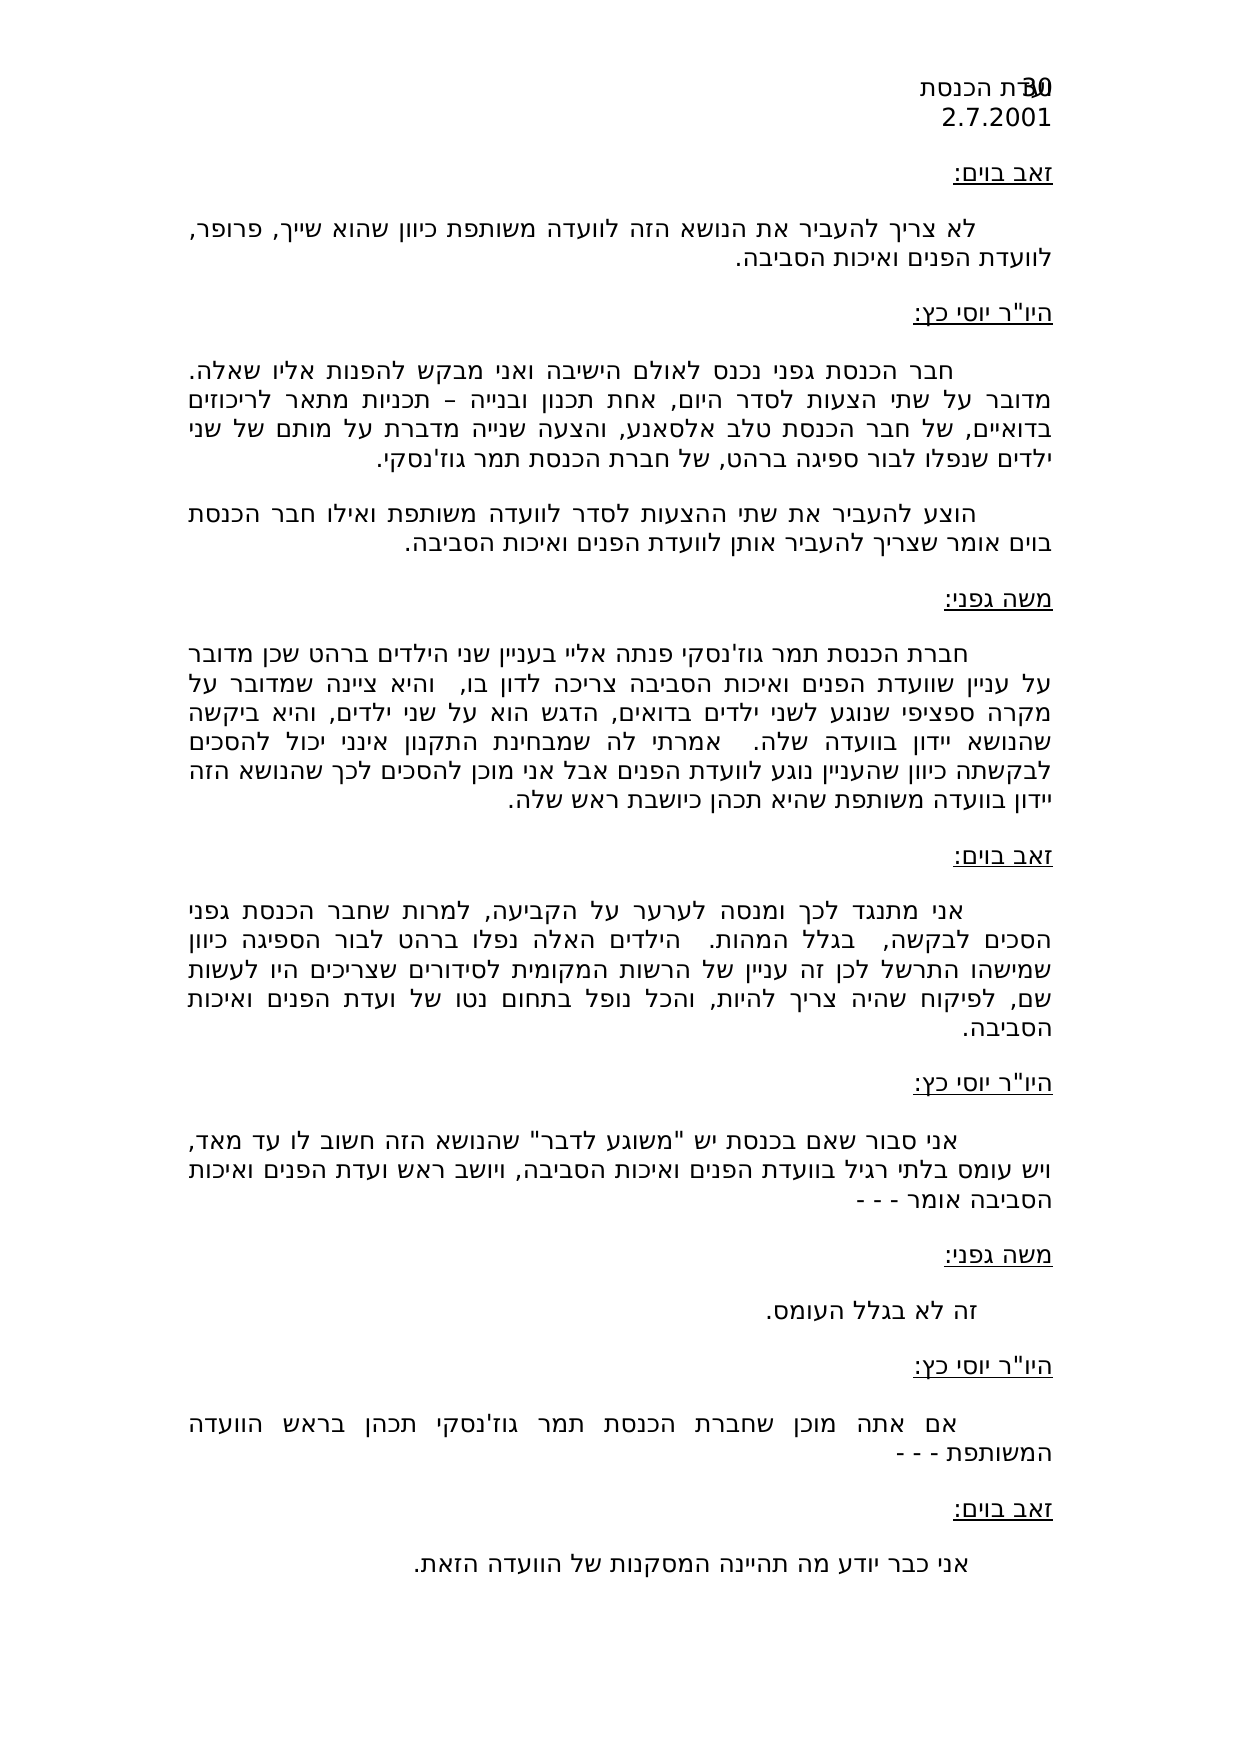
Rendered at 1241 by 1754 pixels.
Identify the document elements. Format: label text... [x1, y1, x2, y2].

text היו"ר יוסי כץ: [187, 298, 1053, 328]
text זאב בוים: [187, 158, 1053, 187]
text היו"ר יוסי כץ: [187, 1351, 1053, 1381]
text אני מתנגד לכך ומנסה לערער על הקביעה, למרות שחבר הכנסת גפני הסכים לבקשה, בגלל המהות. הילדים האלה נפלו ברהט לבור הספיגה כיוון שמישהו התרשל לכן זה עניין של הרשות המקומית לסידורים שצריכים היו לעשות שם, לפיקוח שהיה צריך להיות, והכל נופל בתחום נטו של ועדת הפנים ואיכות הסביבה. [187, 896, 1053, 1042]
text זה לא בגלל העומס. [187, 1296, 1053, 1325]
text הוצע להעביר את שתי ההצעות לסדר לוועדה משותפת ואילו חבר הכנסת בוים אומר שצריך להעביר אותן לוועדת הפנים ואיכות הסביבה. [187, 499, 1053, 558]
text חבר הכנסת גפני נכנס לאולם הישיבה ואני מבקש להפנות אליו שאלה. מדובר על שתי הצעות לסדר היום, אחת תכנון ובנייה – תכניות מתאר לריכוזים בדואיים, של חבר הכנסת טלב אלסאנע, והצעה שנייה מדברת על מותם של שני ילדים שנפלו לבור ספיגה ברהט, של חברת הכנסת תמר גוז'נסקי. [187, 356, 1053, 473]
text אני כבר יודע מה תהיינה המסקנות של הוועדה הזאת. [187, 1549, 1053, 1579]
text לא צריך להעביר את הנושא הזה לוועדה משותפת כיוון שהוא שייך, פרופר, לוועדת הפנים ואיכות הסביבה. [187, 214, 1053, 272]
text חברת הכנסת תמר גוז'נסקי פנתה אליי בעניין שני הילדים ברהט שכן מדובר על עניין שוועדת הפנים ואיכות הסביבה צריכה לדון בו, והיא ציינה שמדובר על מקרה ספציפי שנוגע לשני ילדים בדואים, הדגש הוא על שני ילדים, והיא ביקשה שהנושא יידון בוועדה שלה. אמרתי לה שמבחינת התקנון אינני יכול להסכים לבקשתה כיוון שהעניין נוגע לוועדת הפנים אבל אני מוכן להסכים לכך שהנושא הזה יידון בוועדה משותפת שהיא תכהן כיושבת ראש שלה. [187, 639, 1053, 814]
text משה גפני: [187, 1240, 1053, 1269]
text אני סבור שאם בכנסת יש "משוגע לדבר" שהנושא הזה חשוב לו עד מאד, ויש עומס בלתי רגיל בוועדת הפנים ואיכות הסביבה, ויושב ראש ועדת הפנים ואיכות הסביבה אומר - - - [187, 1127, 1053, 1214]
text אם אתה מוכן שחברת הכנסת תמר גוז'נסקי תכהן בראש הוועדה המשותפת - - - [187, 1409, 1053, 1468]
text משה גפני: [187, 584, 1053, 613]
text היו"ר יוסי כץ: [187, 1069, 1053, 1098]
text זאב בוים: [187, 1494, 1053, 1523]
text זאב בוים: [187, 841, 1053, 870]
